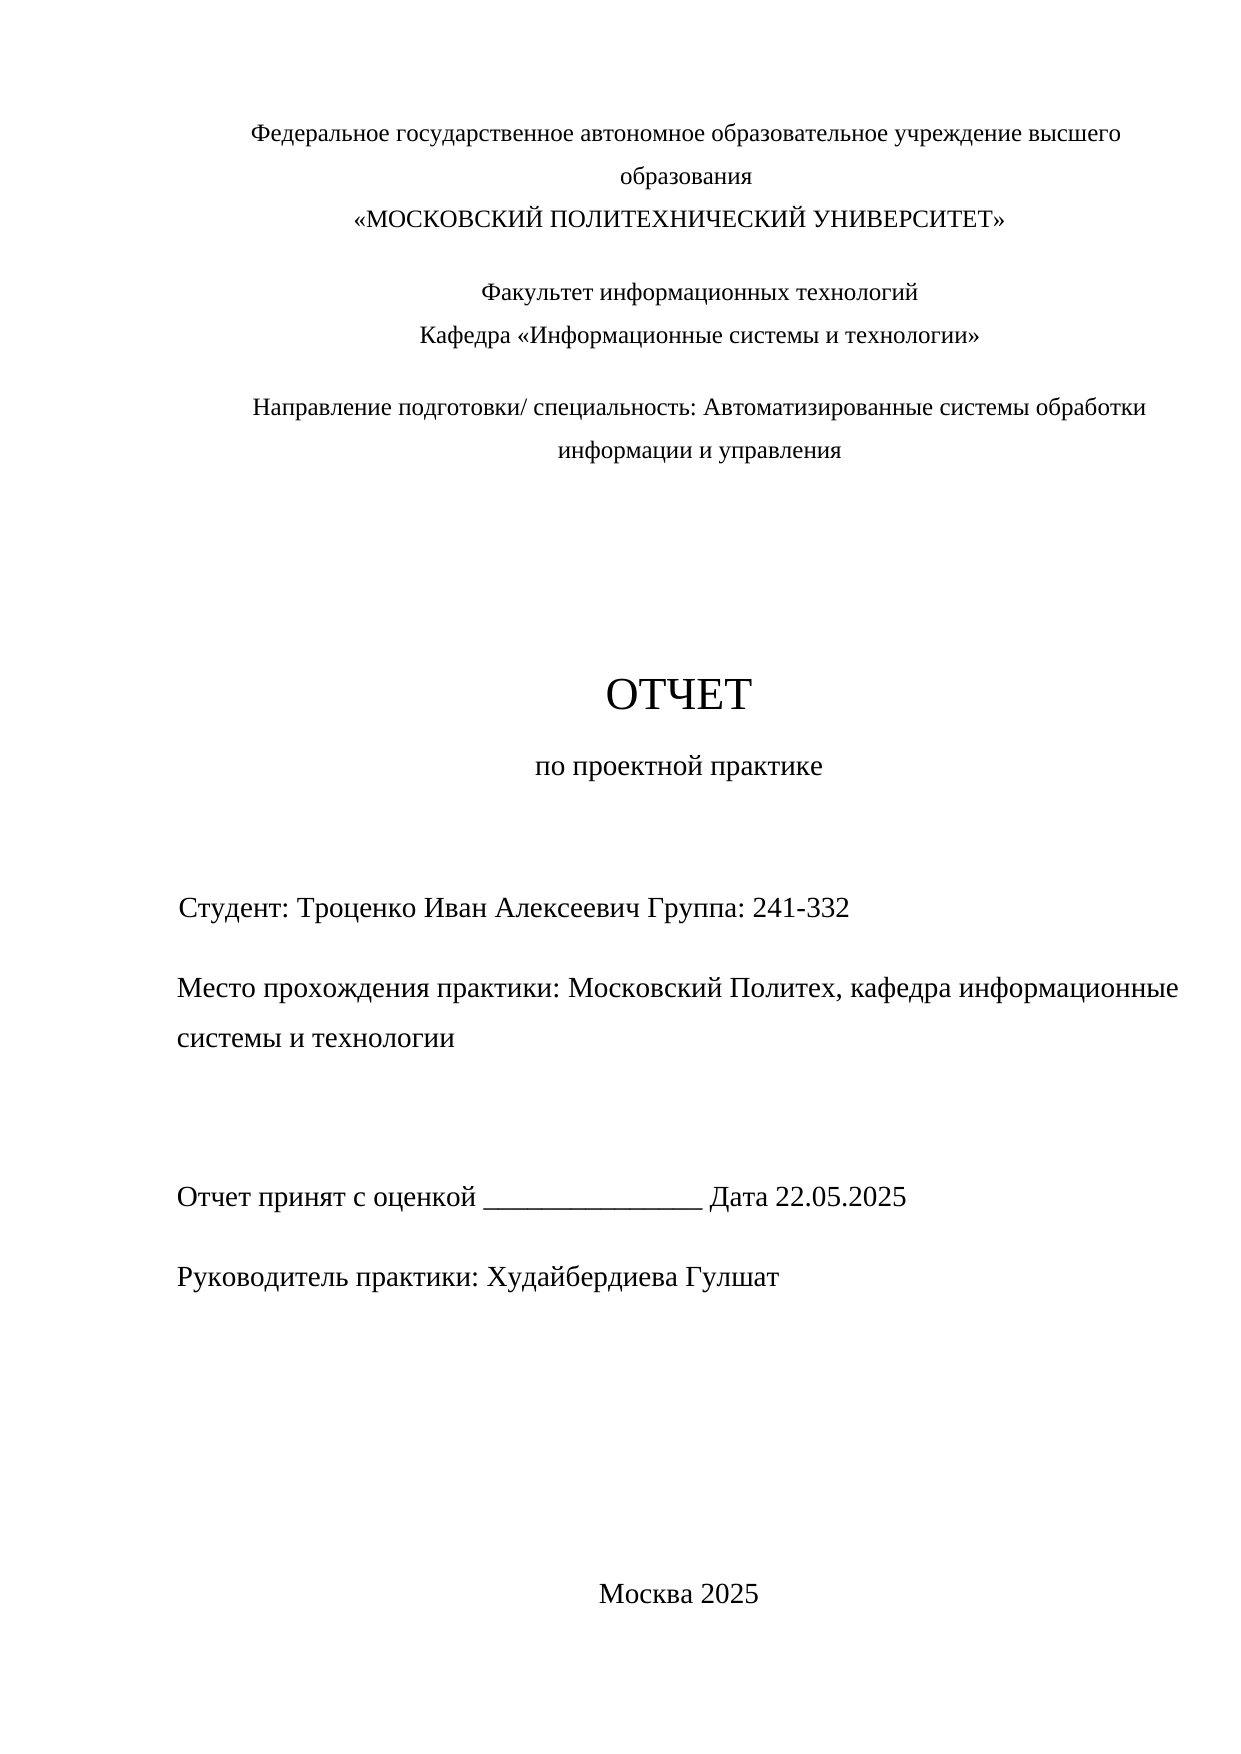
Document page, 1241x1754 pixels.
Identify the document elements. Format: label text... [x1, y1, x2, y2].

text «МОСКОВСКИЙ ПОЛИТЕХНИЧЕСКИЙ УНИВЕРСИТЕТ» [244, 204, 1114, 233]
text Руководитель практики: Худайбердиева Гулшат [177, 1259, 1174, 1292]
text Место прохождения практики: Московский Политех, кафедра информационные системы и технологии [177, 970, 1181, 1054]
text Факультет информационных технологий Кафедра «Информационные системы и технологии» [220, 277, 1179, 348]
text Москва 2025 [177, 1577, 1180, 1610]
text Отчет принят с оценкой _______________ Дата 22.05.2025 [177, 1179, 1174, 1213]
text Направление подготовки/ специальность: Автоматизированные системы обработки информации и управления [220, 392, 1179, 464]
text ОТЧЕТ [178, 666, 1179, 719]
text Студент: Троценко Иван Алексеевич Группа: 241-332 [178, 891, 1180, 924]
text по проектной практике [178, 748, 1179, 782]
text Федеральное государственное автономное образовательное учреждение высшего образования [244, 118, 1127, 190]
